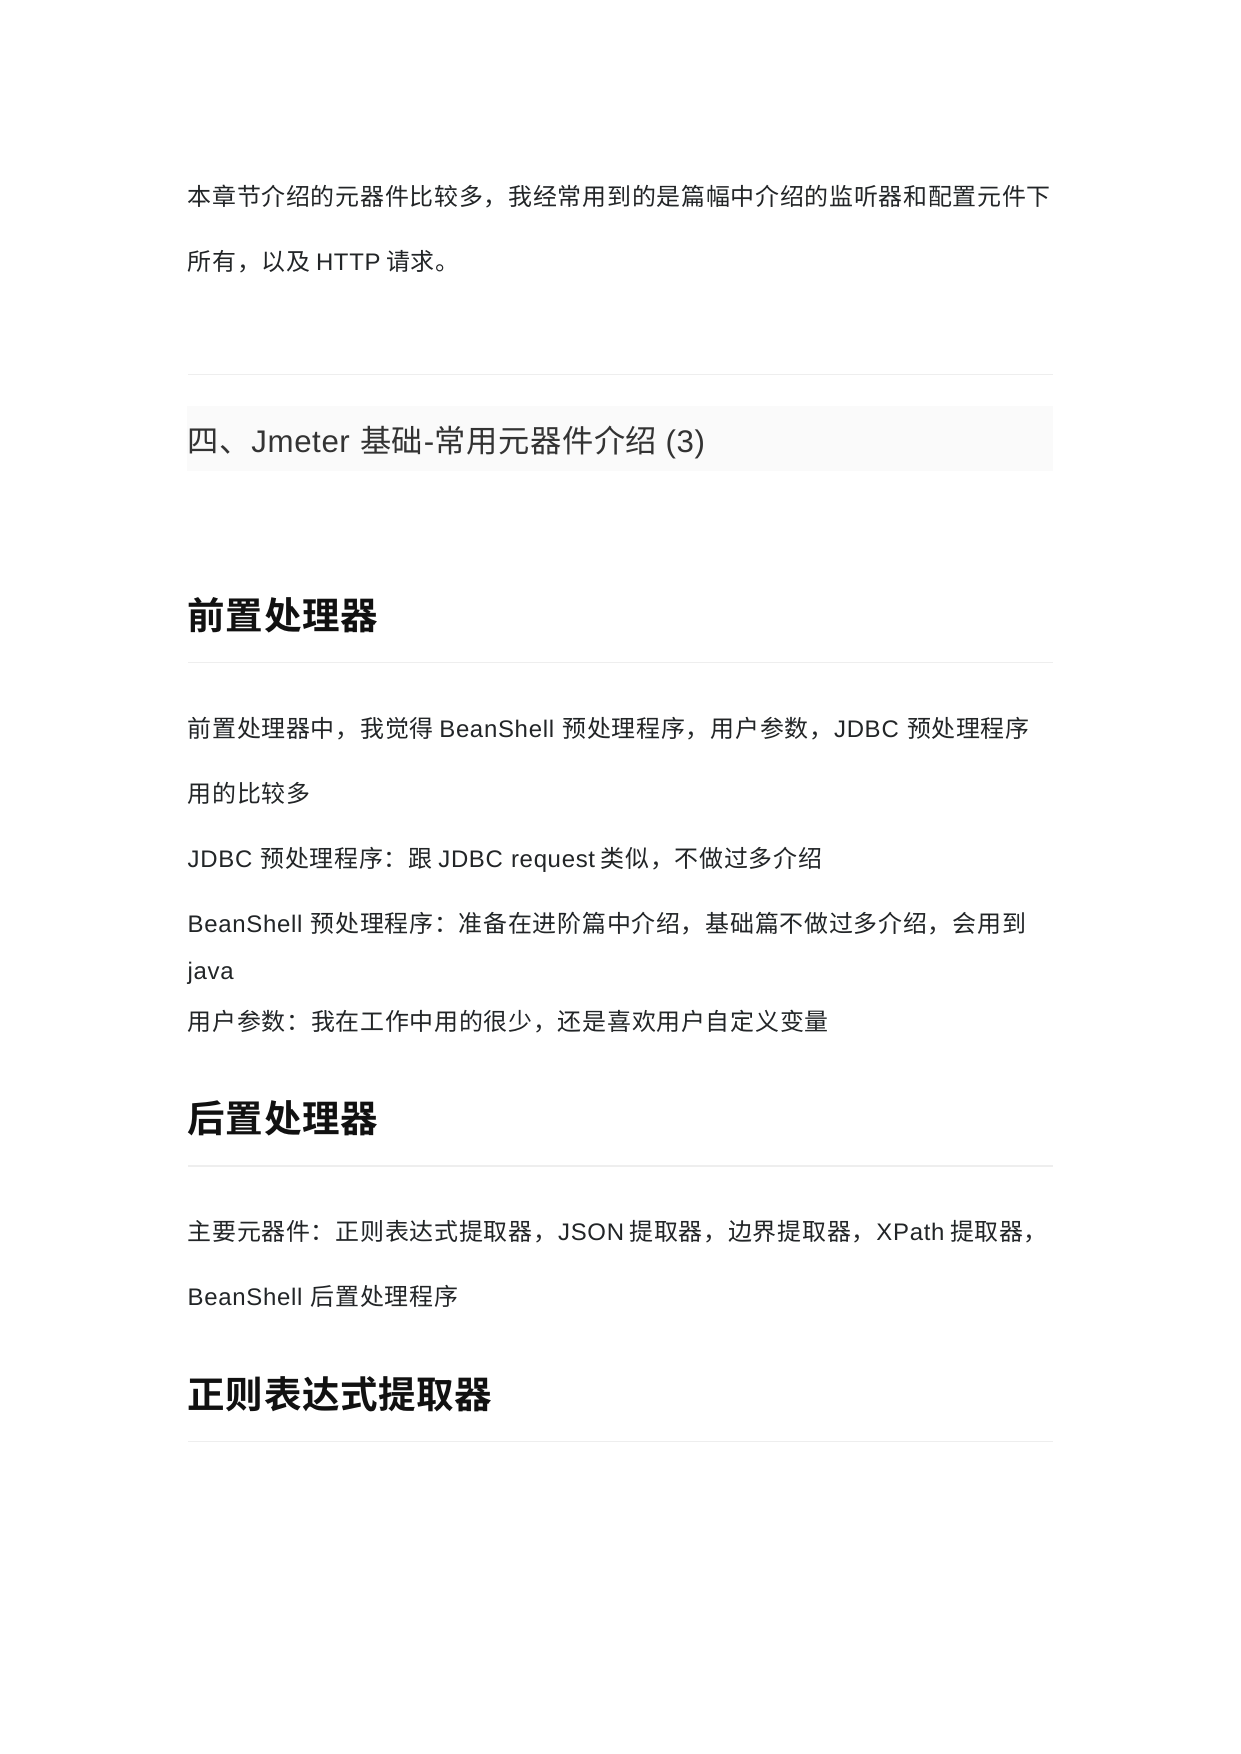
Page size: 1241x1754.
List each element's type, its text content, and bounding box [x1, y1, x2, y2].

text 本章节介绍的元器件比较多，我经常用到的是篇幅中介绍的监听器和配置元件下所有，以及HTTP请求。 [187, 162, 1053, 292]
subtitle 后置处理器 [187, 1083, 1053, 1167]
text 前置处理器中，我觉得BeanShell 预处理程序，用户参数，JDBC 预处理程序用的比较多 JDBC 预处理程序：跟JDBC request类似，不做过多介绍 BeanShell 预处理程序：准备在进阶篇中介绍，基础篇不做过多介绍，会用到java 用户参数：我在工作中用的很少，还是喜欢用户自定义变量 [187, 695, 1053, 1052]
text 主要元器件：正则表达式提取器，JSON提取器，边界提取器，XPath提取器，BeanShell 后置处理程序 [187, 1198, 1053, 1328]
subtitle 正则表达式提取器 [187, 1359, 1053, 1442]
subtitle 四、Jmeter 基础-常用元器件介绍 (3) [187, 406, 1053, 471]
subtitle 前置处理器 [187, 580, 1053, 663]
